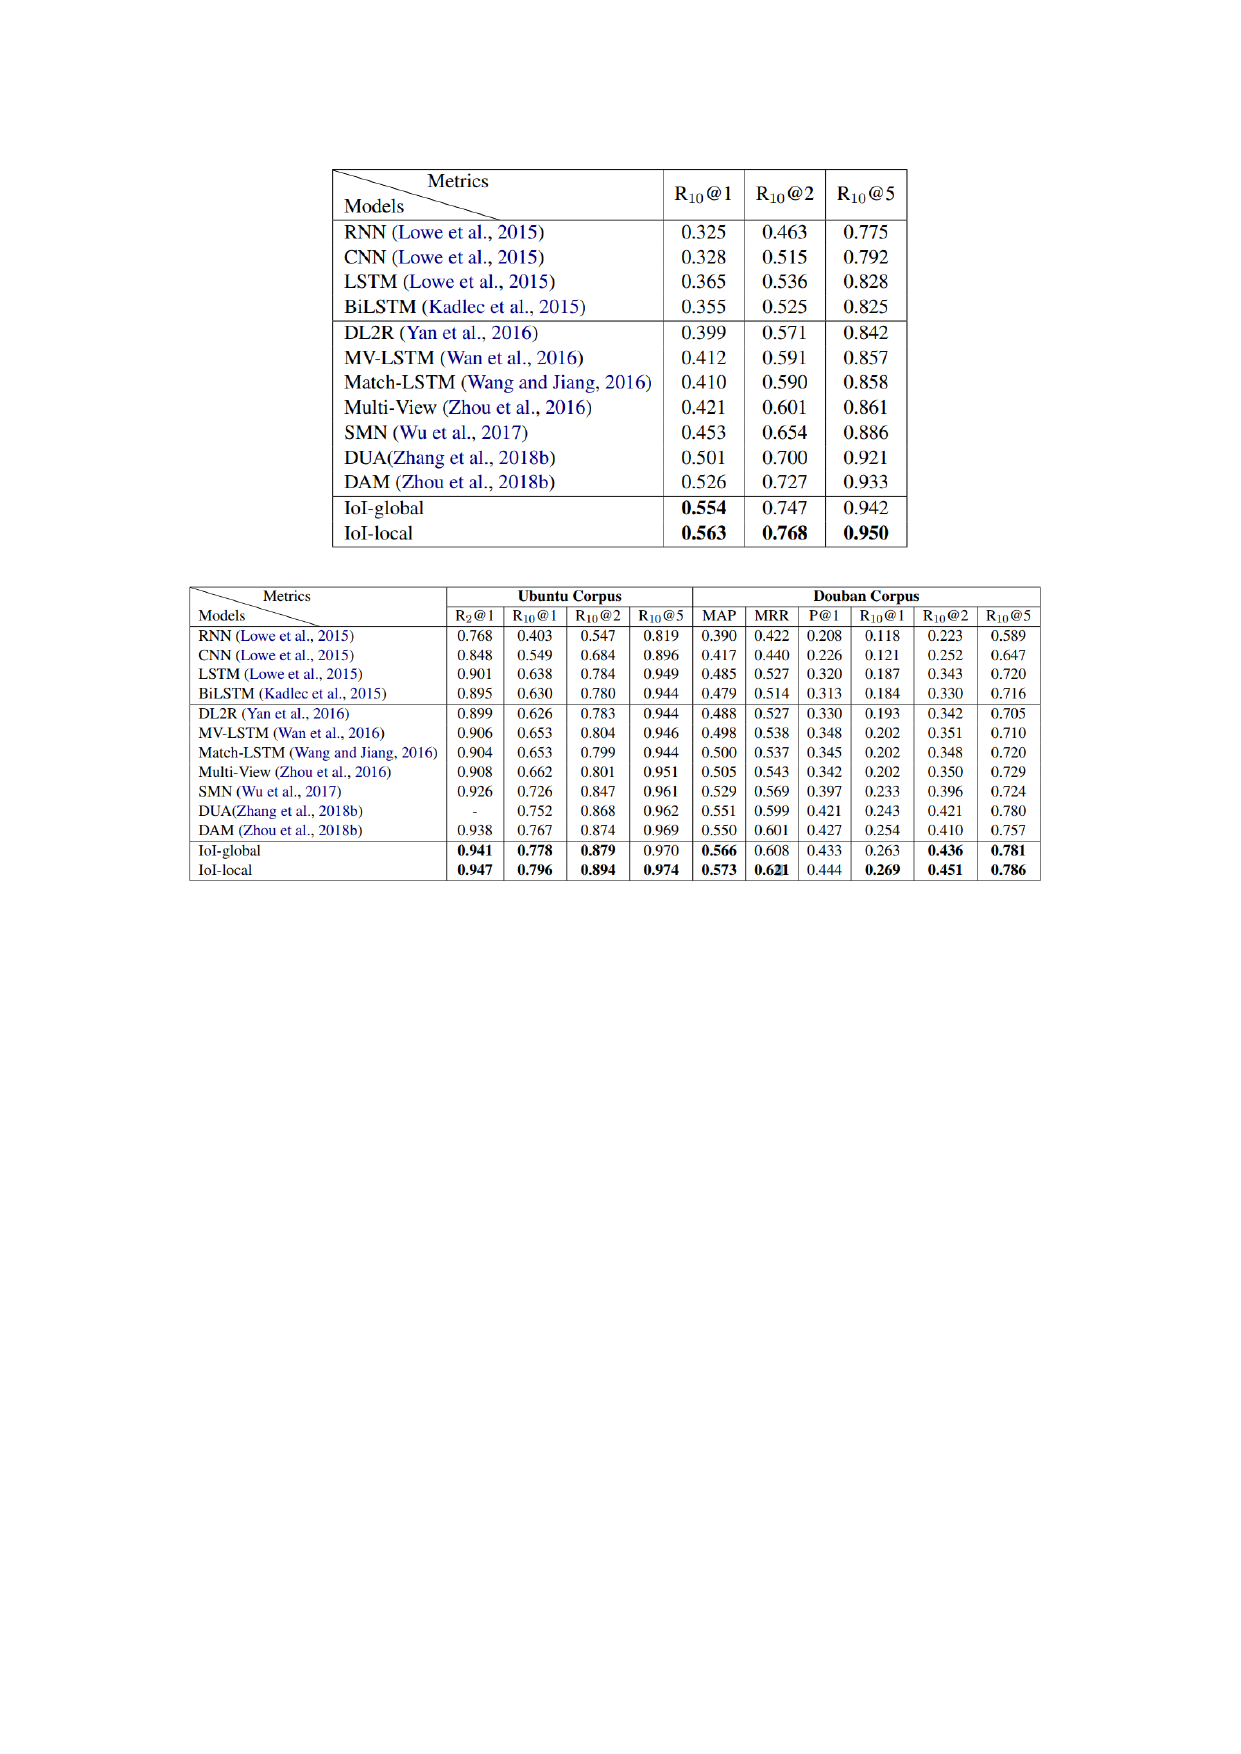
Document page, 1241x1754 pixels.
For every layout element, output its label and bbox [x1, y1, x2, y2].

picture [187, 584, 1043, 885]
picture [328, 162, 912, 554]
